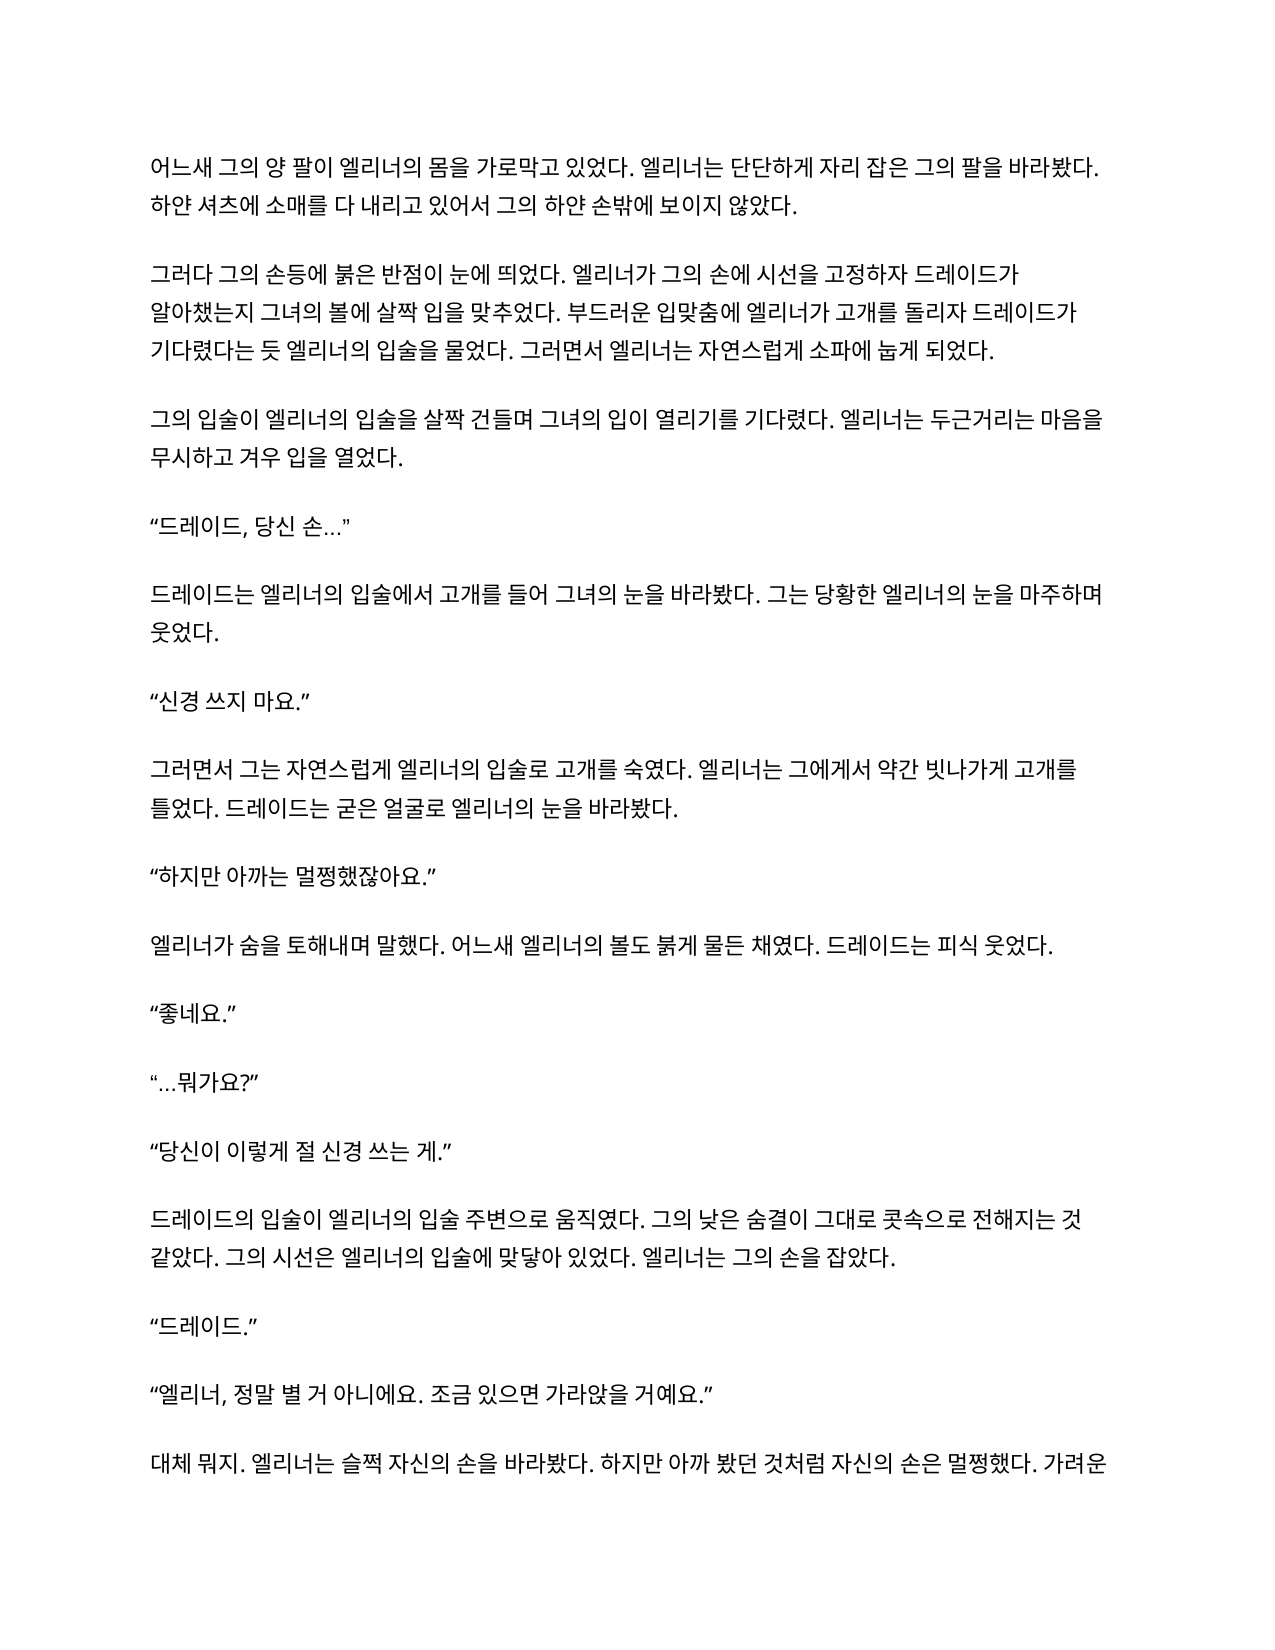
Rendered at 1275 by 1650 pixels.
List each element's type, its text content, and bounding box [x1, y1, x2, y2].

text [150, 1446, 1125, 1479]
text “...뭐가요?” [150, 1065, 1125, 1098]
text 그의 입술이 엘리너의 입술을 살짝 건들며 그녀의 입이 열리기를 기다렸다. 엘리너는 두근거리는 마음을 무시하고 겨우 입을 열었다. [150, 402, 1125, 473]
text “신경 쓰지 마요.” [150, 684, 1125, 717]
text 드레이드는 엘리너의 입술에서 고개를 들어 그녀의 눈을 바라봤다. 그는 당황한 엘리너의 눈을 마주하며 웃었다. [150, 577, 1125, 649]
text “드레이드.” [150, 1309, 1125, 1342]
text 엘리너가 숨을 토해내며 말했다. 어느새 엘리너의 볼도 붉게 물든 채였다. 드레이드는 피식 웃었다. [150, 928, 1125, 961]
text 어느새 그의 양 팔이 엘리너의 몸을 가로막고 있었다. 엘리너는 단단하게 자리 잡은 그의 팔을 바라봤다. 하얀 셔츠에 소매를 다 내리고 있어서 그의 하얀 손밖에 보이지 않았다. [150, 150, 1125, 222]
text “드레이드, 당신 손...” [150, 508, 1125, 542]
text “좋네요.” [150, 996, 1125, 1029]
text 드레이드의 입술이 엘리너의 입술 주변으로 움직였다. 그의 낮은 숨결이 그대로 콧속으로 전해지는 것 같았다. 그의 시선은 엘리너의 입술에 맞닿아 있었다. 엘리너는 그의 손을 잡았다. [150, 1202, 1125, 1273]
text “당신이 이렇게 절 신경 쓰는 게.” [150, 1133, 1125, 1167]
text 그러다 그의 손등에 붉은 반점이 눈에 띄었다. 엘리너가 그의 손에 시선을 고정하자 드레이드가 알아챘는지 그녀의 볼에 살짝 입을 맞추었다. 부드러운 입맞춤에 엘리너가 고개를 돌리자 드레이드가 기다렸다는 듯 엘리너의 입술을 물었다. 그러면서 엘리너는 자연스럽게 소파에 눕게 되었다. [150, 257, 1125, 367]
text “엘리너, 정말 별 거 아니에요. 조금 있으면 가라앉을 거예요.” [150, 1377, 1125, 1411]
text 그러면서 그는 자연스럽게 엘리너의 입술로 고개를 숙였다. 엘리너는 그에게서 약간 빗나가게 고개를 틀었다. 드레이드는 굳은 얼굴로 엘리너의 눈을 바라봤다. [150, 752, 1125, 824]
text “하지만 아까는 멀쩡했잖아요.” [150, 859, 1125, 892]
